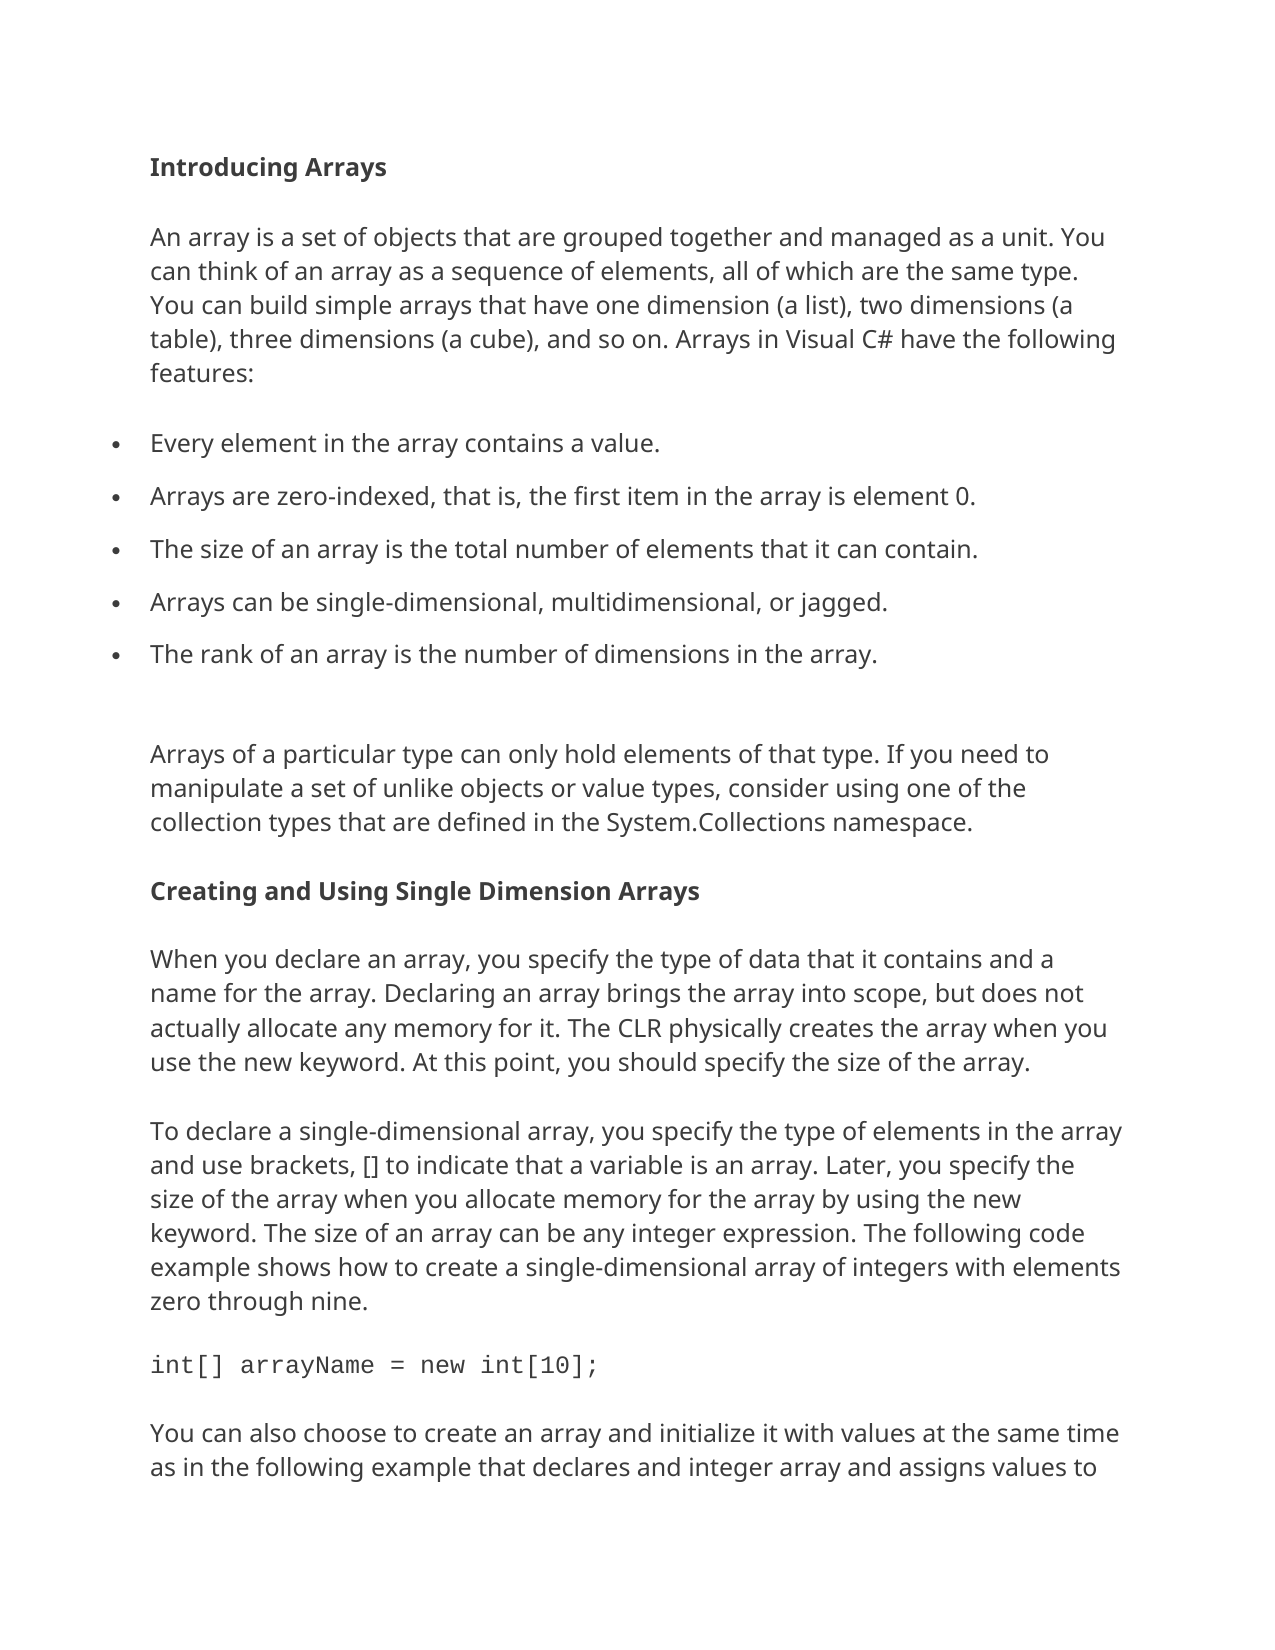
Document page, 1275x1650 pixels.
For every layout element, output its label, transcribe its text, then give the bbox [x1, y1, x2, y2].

text Creating and Using Single Dimension Arrays When you declare an array, you specify the type of data that it contains and a name for the array. Declaring an array brings the array into scope, but does not actually allocate any memory for it. The CLR physically creates the array when you use the new keyword. At this point, you should specify the size of the array. [150, 874, 1125, 1078]
text Arrays of a particular type can only hold elements of that type. If you need to manipulate a set of unlike objects or value types, consider using one of the collection types that are defined in the System.Collections namespace. [150, 702, 1125, 838]
text An array is a set of objects that are grouped together and managed as a unit. You can think of an array as a sequence of elements, all of which are the same type. You can build simple arrays that have one dimension (a list), two dimensions (a table), three dimensions (a cube), and so on. Arrays in Visual C# have the following features: [150, 219, 1125, 390]
list Every element in the array contains a value. [112, 425, 1125, 460]
list Arrays are zero-indexed, that is, the first item in the array is element 0. [112, 478, 1125, 513]
list Arrays can be single-dimensional, multidimensional, or jagged. [112, 583, 1125, 618]
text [150, 1416, 1125, 1484]
list The rank of an array is the number of dimensions in the array. [112, 636, 1125, 671]
list The size of an array is the total number of elements that it can contain. [112, 531, 1125, 566]
text Introducing Arrays [150, 150, 1125, 184]
text To declare a single-dimensional array, you specify the type of elements in the array and use brackets, [] to indicate that a variable is an array. Later, you specify the size of the array when you allocate memory for the array by using the new keyword. The size of an array can be any integer expression. The following code example shows how to create a single-dimensional array of integers with elements zero through nine. int[] arrayName = new int[10]; [150, 1114, 1125, 1381]
